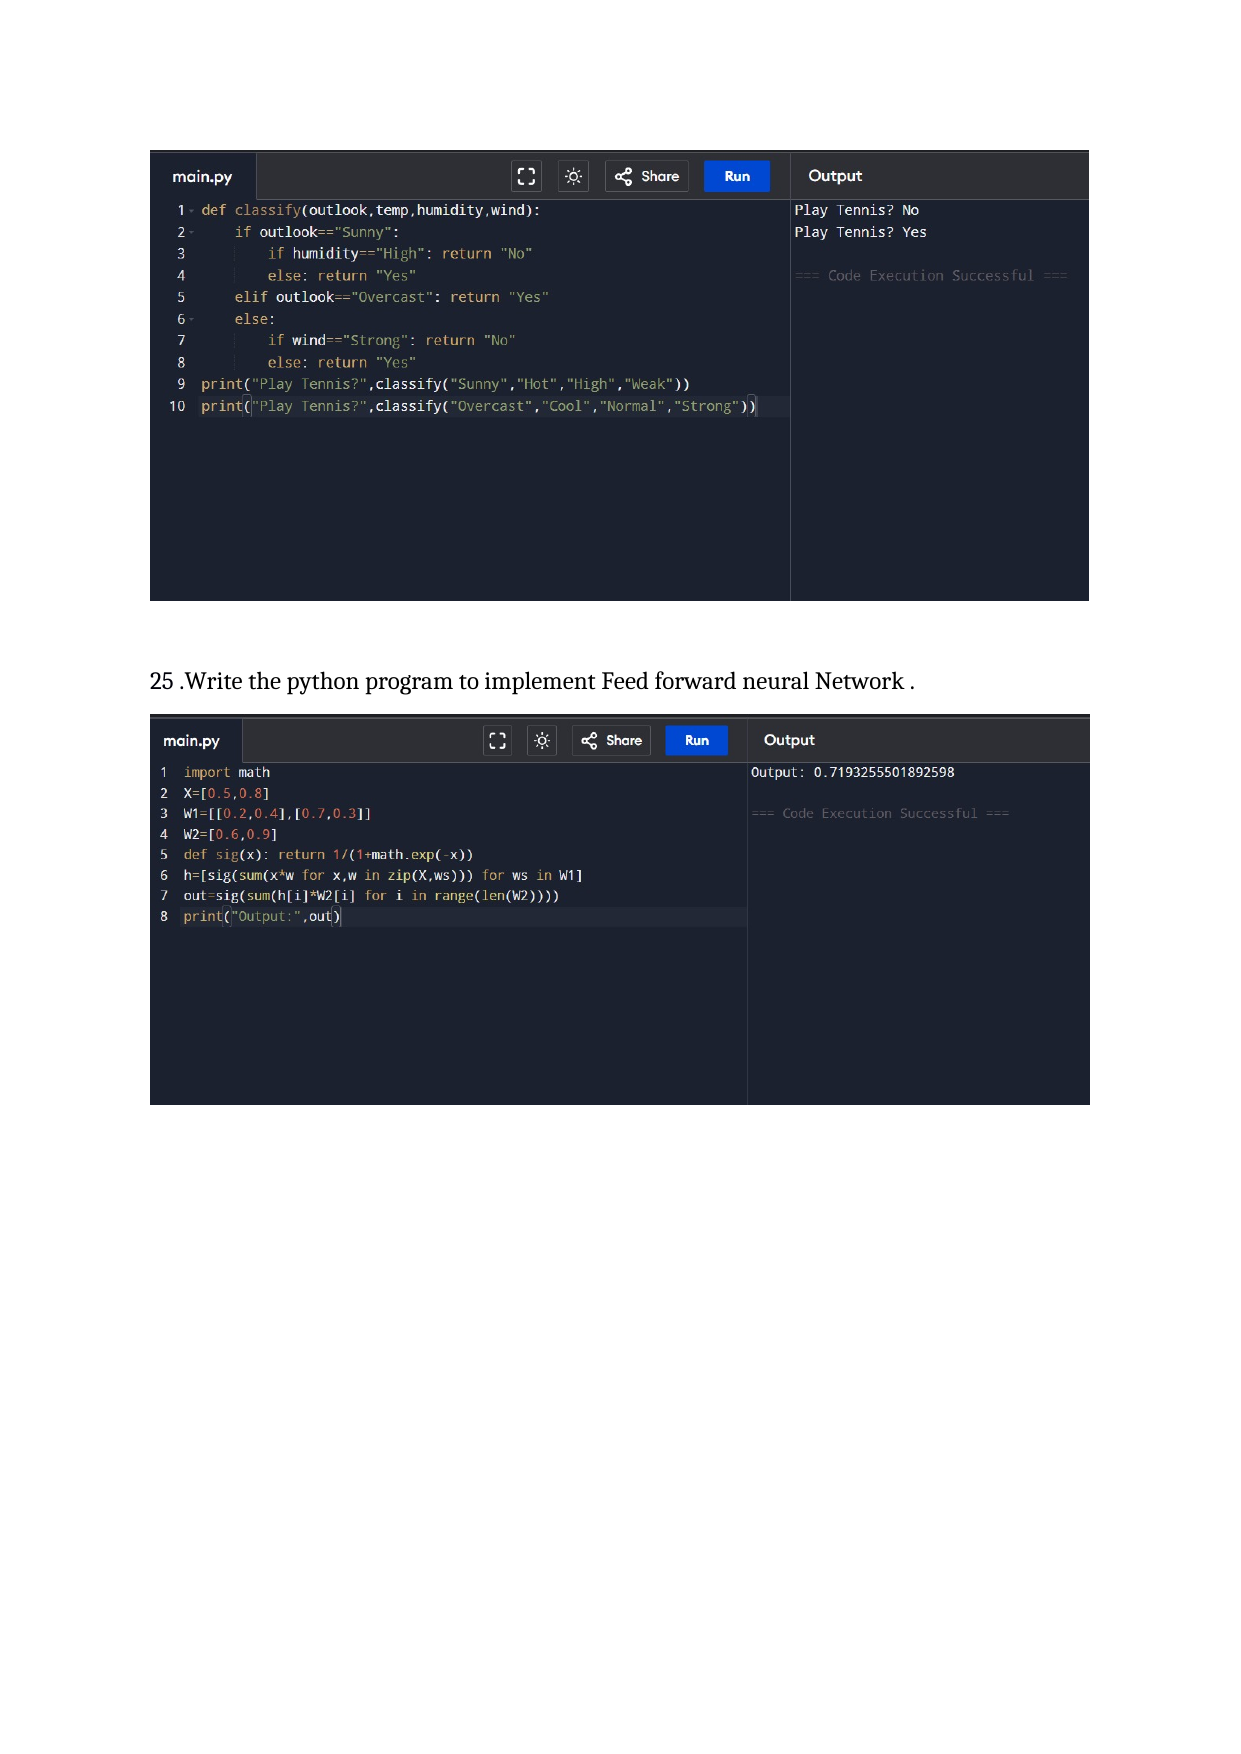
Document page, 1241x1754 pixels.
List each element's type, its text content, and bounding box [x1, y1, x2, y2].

picture [150, 150, 1089, 601]
picture [150, 714, 1090, 1105]
text 25 .Write the python program to implement Feed forward neural Network . [150, 667, 1090, 696]
